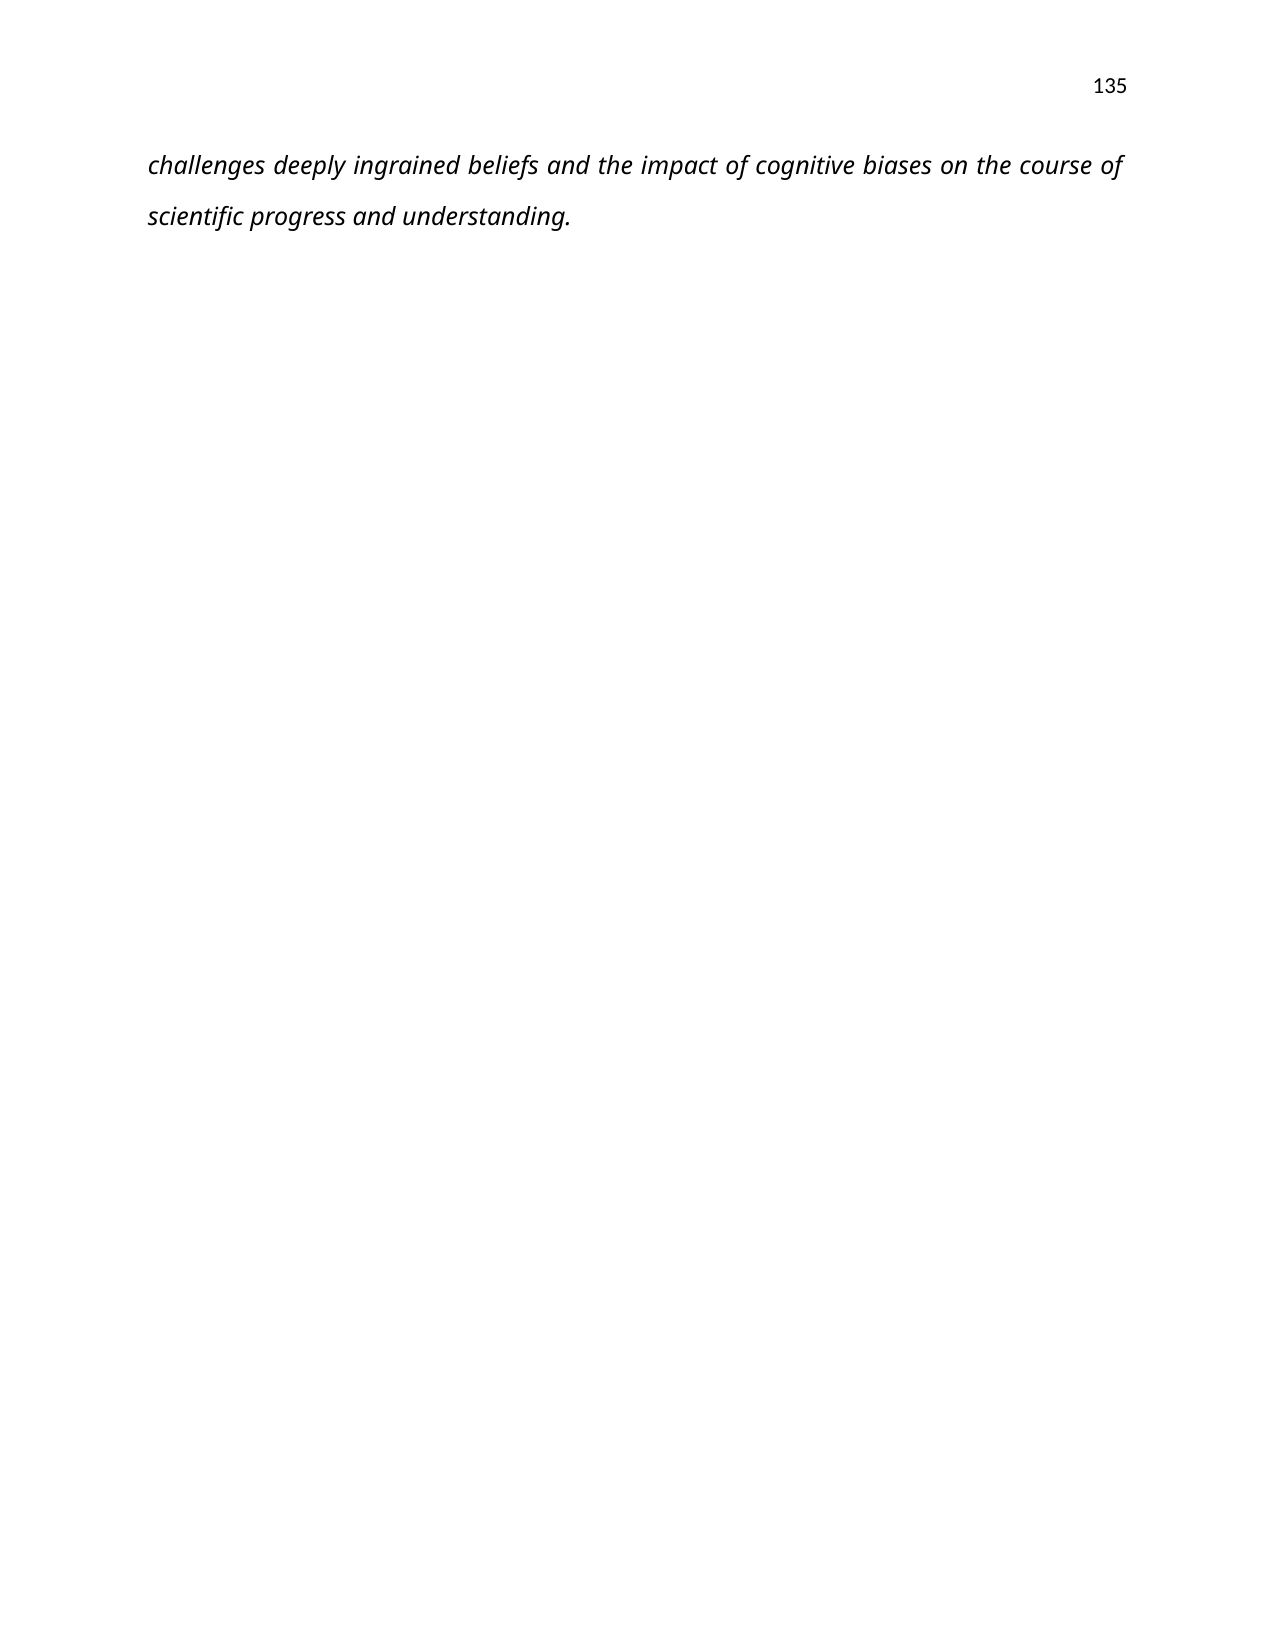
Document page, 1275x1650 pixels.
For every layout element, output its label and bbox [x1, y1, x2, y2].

text [148, 148, 1127, 233]
